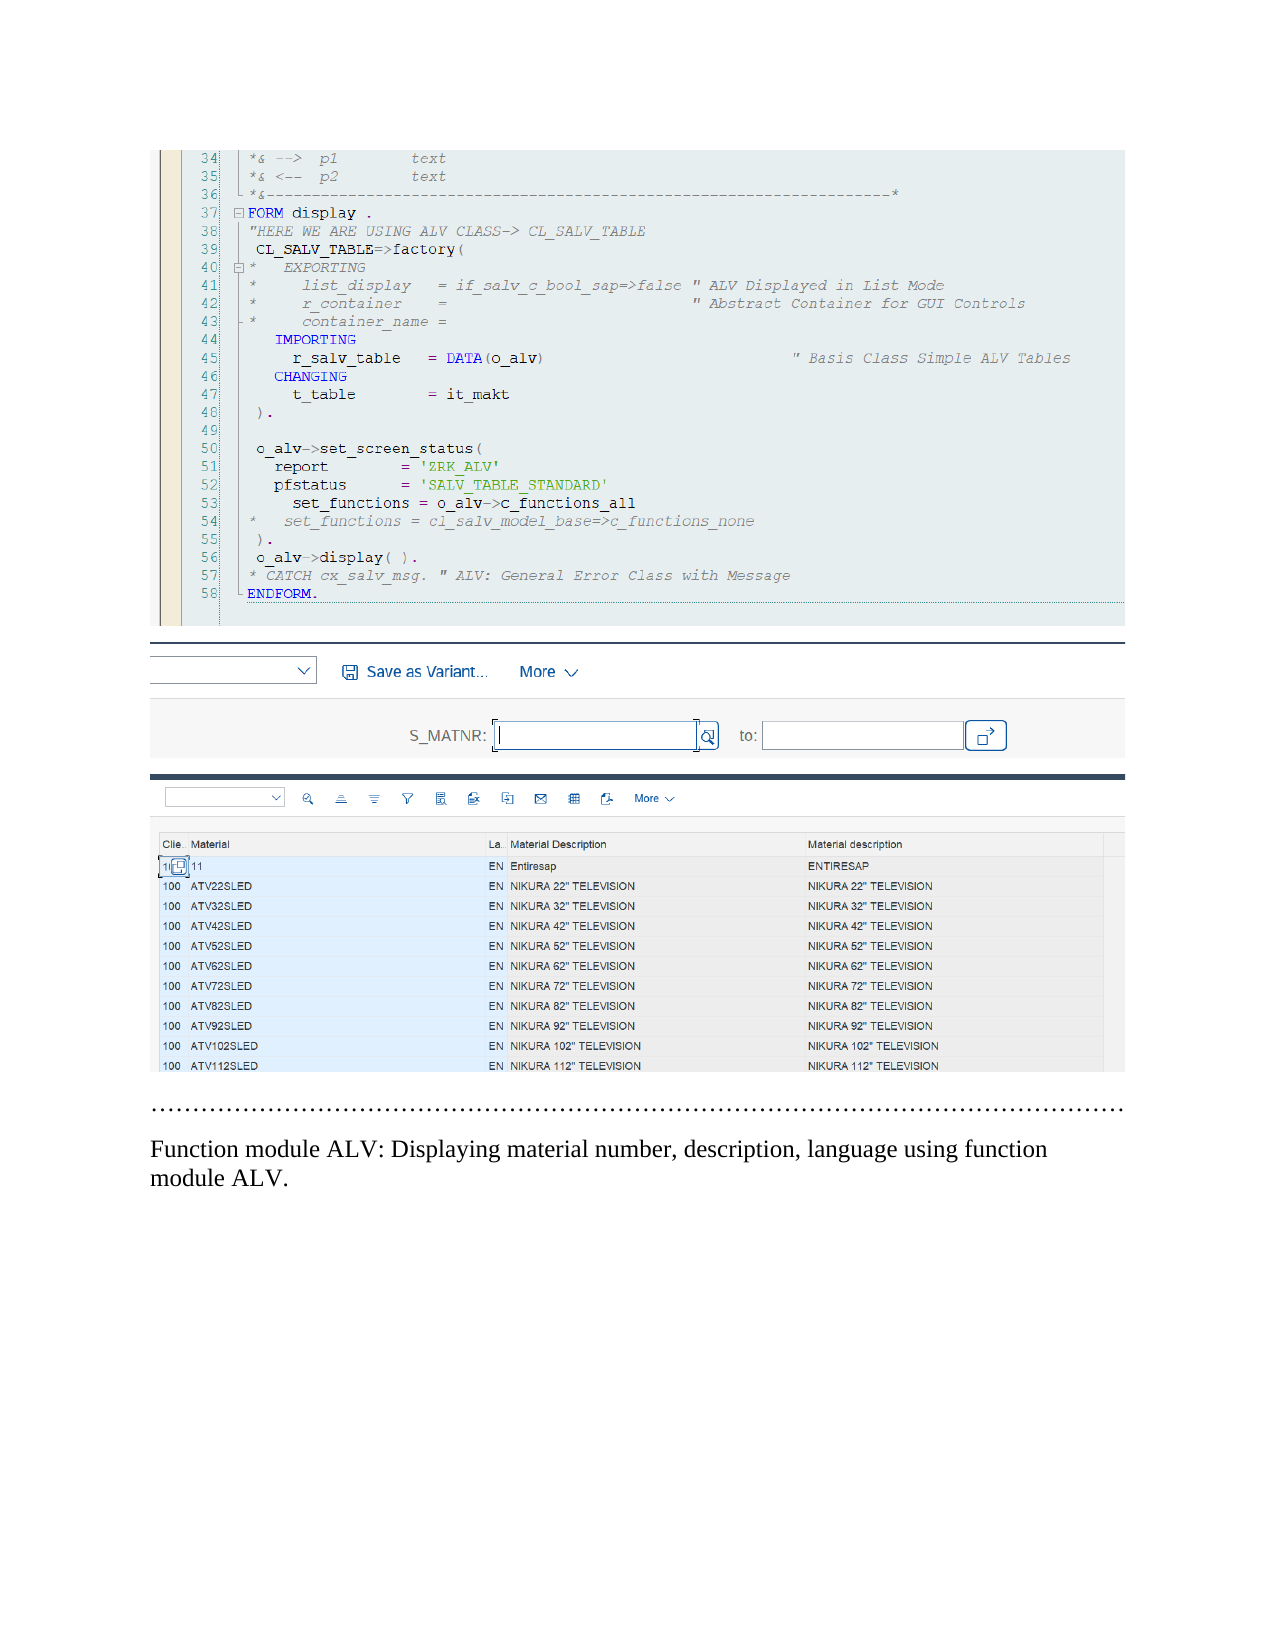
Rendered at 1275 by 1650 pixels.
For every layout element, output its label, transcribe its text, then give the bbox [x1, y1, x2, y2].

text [150, 1134, 1125, 1191]
picture [150, 642, 1125, 758]
picture [150, 774, 1125, 1072]
picture [150, 150, 1125, 626]
text ……………………………………………………………………………………………………… [150, 1088, 1125, 1117]
